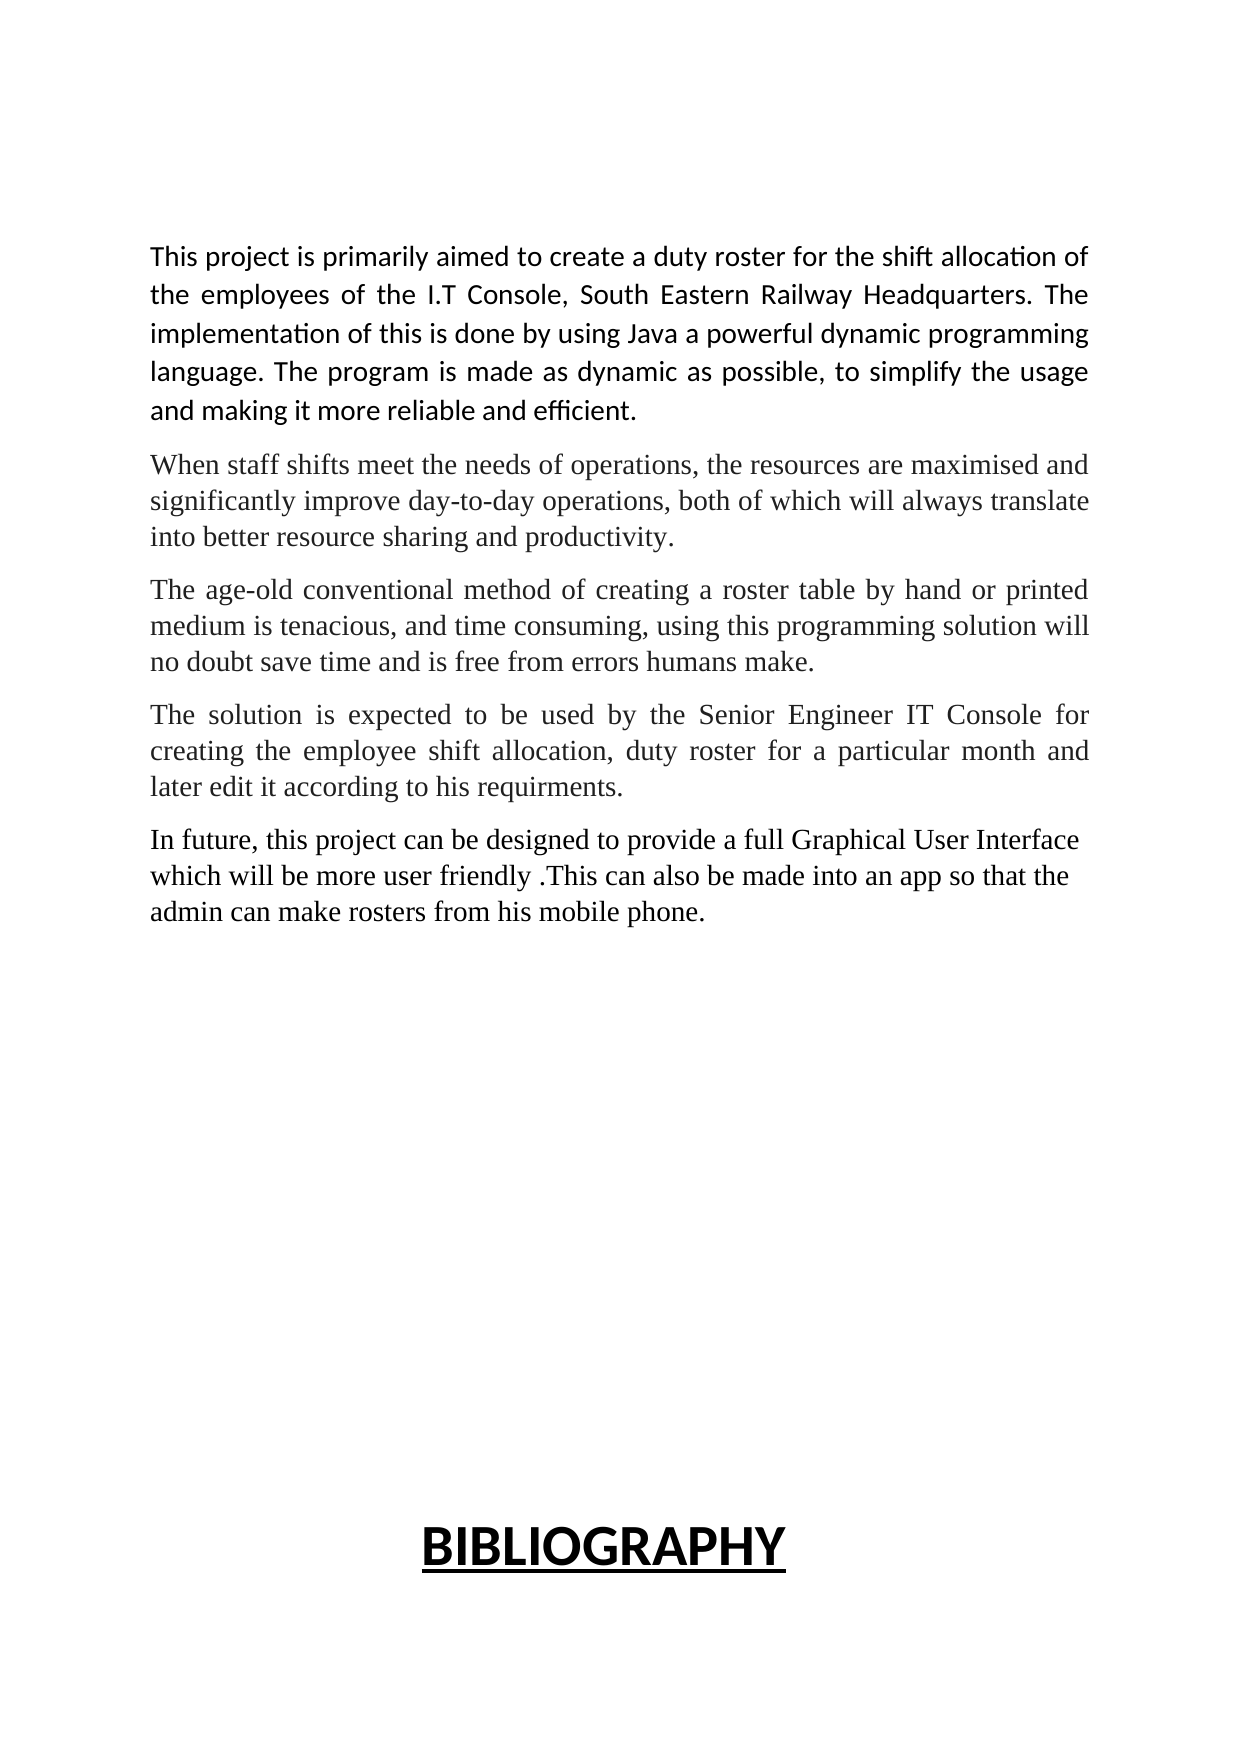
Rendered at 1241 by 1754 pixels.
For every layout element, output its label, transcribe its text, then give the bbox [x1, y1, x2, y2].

text The age-old conventional method of creating a roster table by hand or printed medium is tenacious, and time consuming, using this programming solution will no doubt save time and is free from errors humans make. [150, 572, 1090, 678]
text In future, this project can be designed to provide a full Graphical User Interface which will be more user friendly .This can also be made into an app so that the admin can make rosters from his mobile phone. [150, 822, 1090, 928]
text This project is primarily aimed to create a duty roster for the shift allocation of the employees of the I.T Console, South Eastern Railway Headquarters. The implementation of this is done by using Java a powerful dynamic programming language. The program is made as dynamic as possible, to simplify the usage and making it more reliable and efficient. [150, 238, 1090, 427]
text When staff shifts meet the needs of operations, the resources are maximised and significantly improve day-to-day operations, both of which will always translate into better resource sharing and productivity. [150, 447, 1090, 553]
text The solution is expected to be used by the Senior Engineer IT Console for creating the employee shift allocation, duty roster for a particular month and later edit it according to his requirments. [150, 697, 1090, 803]
text BIBLIOGRAPHY [150, 1508, 1090, 1580]
